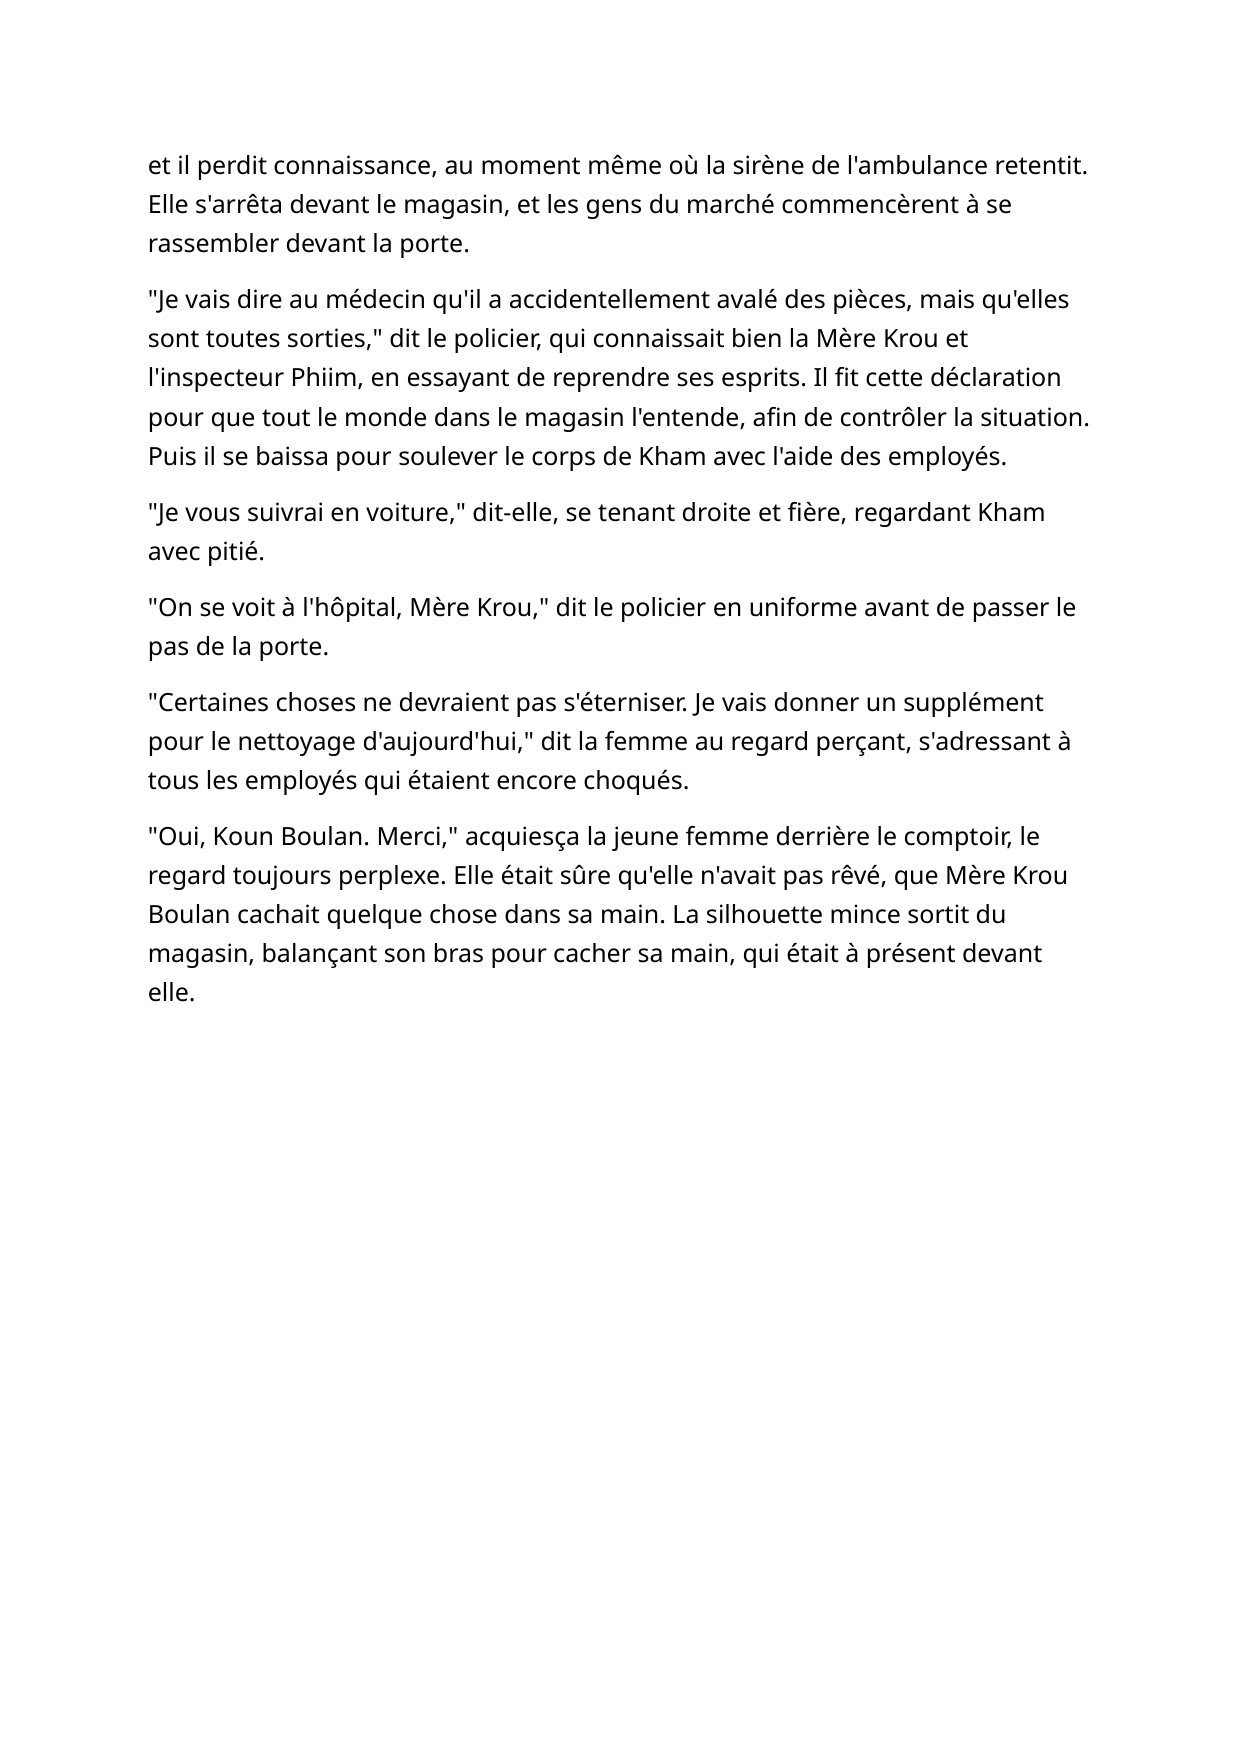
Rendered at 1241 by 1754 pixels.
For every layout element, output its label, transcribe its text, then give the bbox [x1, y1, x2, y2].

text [148, 148, 1093, 260]
text "Je vous suivrai en voiture," dit-elle, se tenant droite et fière, regardant Kham avec pitié. [148, 494, 1093, 567]
text "Certaines choses ne devraient pas s'éterniser. Je vais donner un supplément pour le nettoyage d'aujourd'hui," dit la femme au regard perçant, s'adressant à tous les employés qui étaient encore choqués. [148, 684, 1093, 797]
text "Je vais dire au médecin qu'il a accidentellement avalé des pièces, mais qu'elles sont toutes sorties," dit le policier, qui connaissait bien la Mère Krou et l'inspecteur Phiim, en essayant de reprendre ses esprits. Il fit cette déclaration pour que tout le monde dans le magasin l'entende, afin de contrôler la situation. Puis il se baissa pour soulever le corps de Kham avec l'aide des employés. [148, 282, 1093, 472]
text "On se voit à l'hôpital, Mère Krou," dit le policier en uniforme avant de passer le pas de la porte. [148, 589, 1093, 662]
text "Oui, Koun Boulan. Merci," acquiesça la jeune femme derrière le comptoir, le regard toujours perplexe. Elle était sûre qu'elle n'avait pas rêvé, que Mère Krou Boulan cachait quelque chose dans sa main. La silhouette mince sortit du magasin, balançant son bras pour cacher sa main, qui était à présent devant elle. [148, 818, 1093, 1009]
